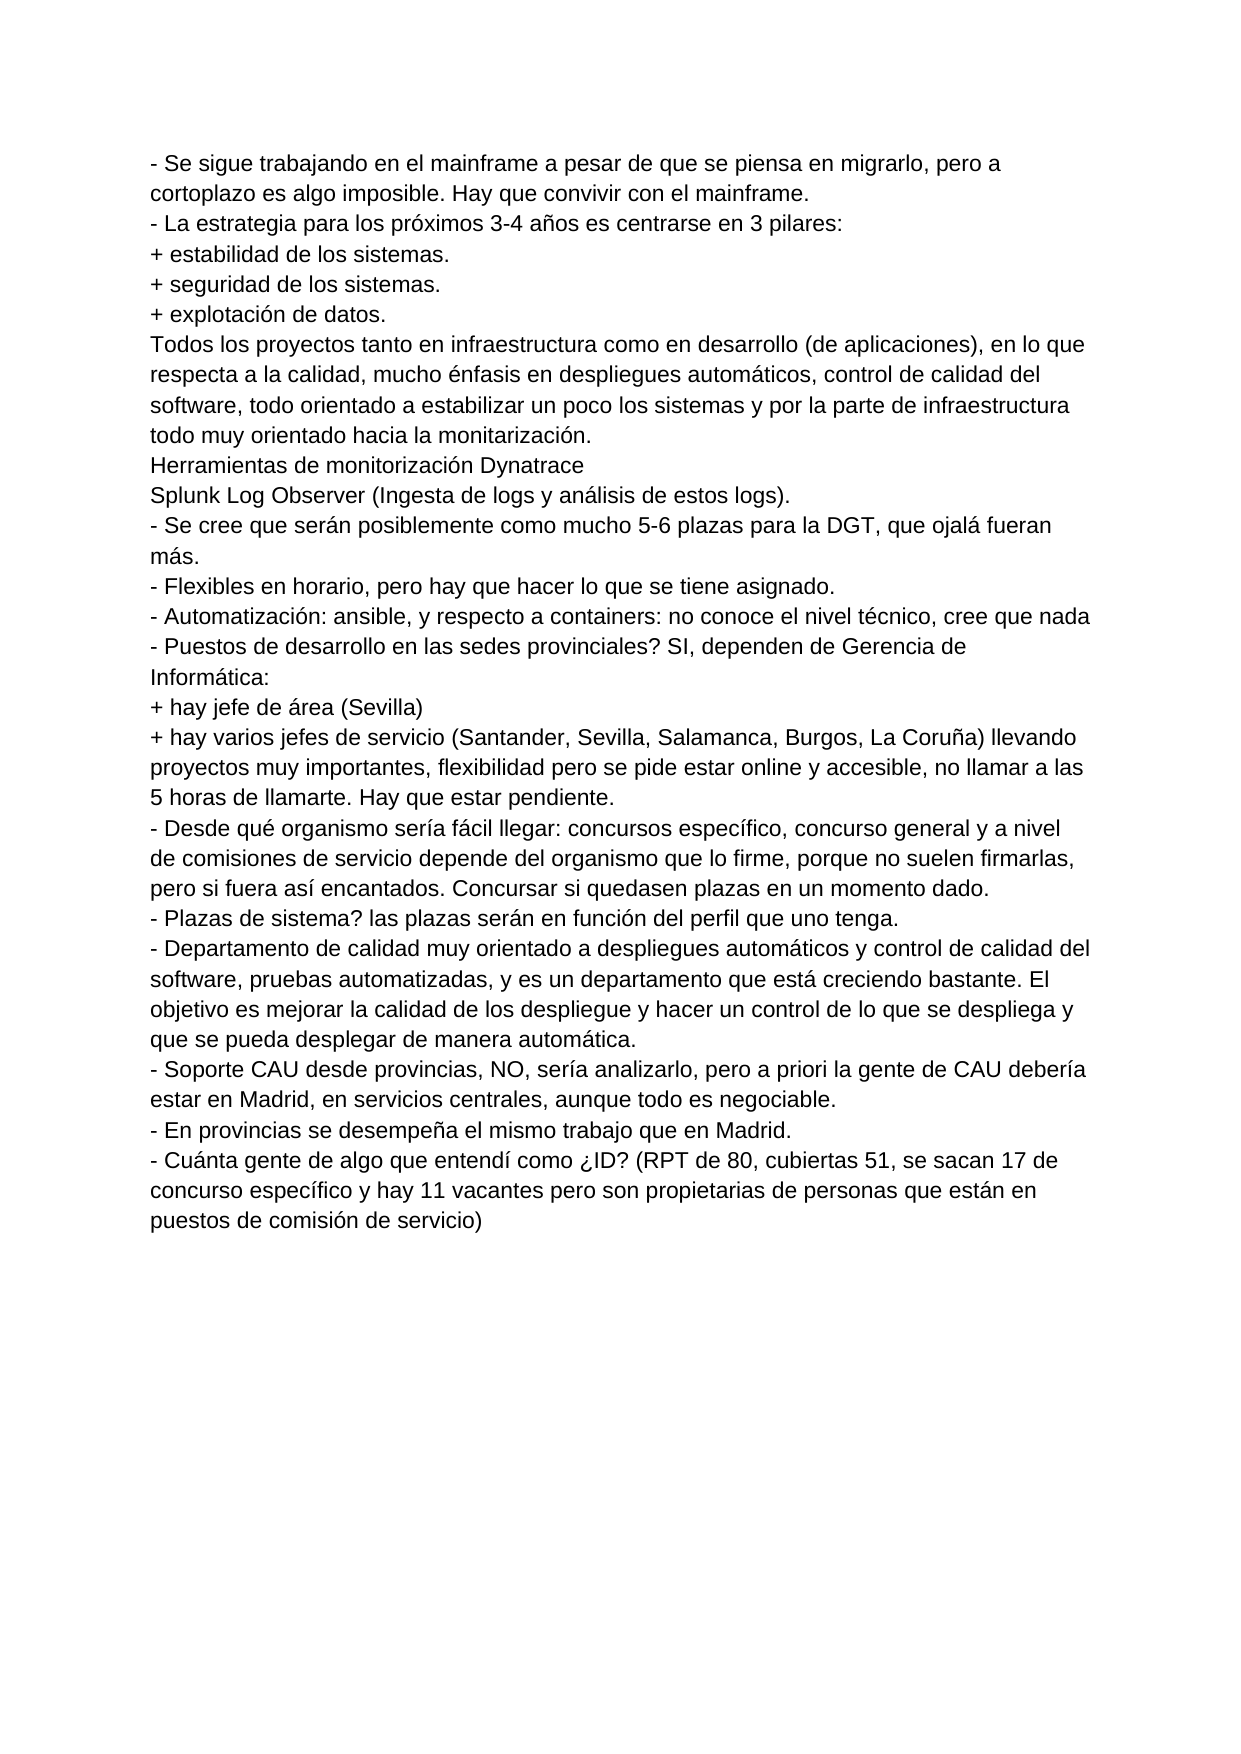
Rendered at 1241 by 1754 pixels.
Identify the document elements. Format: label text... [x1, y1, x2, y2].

text - La estrategia para los próximos 3-4 años es centrarse en 3 pilares: [150, 210, 1090, 237]
text + seguridad de los sistemas. [150, 271, 1090, 297]
text - Desde qué organismo sería fácil llegar: concursos específico, concurso general y a nivel de comisiones de servicio depende del organismo que lo firme, porque no suelen firmarlas, pero si fuera así encantados. Concursar si quedasen plazas en un momento dado. [150, 814, 1090, 901]
text - Se cree que serán posiblemente como mucho 5-6 plazas para la DGT, que ojalá fueran más. [150, 512, 1090, 569]
text + hay varios jefes de servicio (Santander, Sevilla, Salamanca, Burgos, La Coruña) llevando proyectos muy importantes, flexibilidad pero se pide estar online y accesible, no llamar a las 5 horas de llamarte. Hay que estar pendiente. [150, 724, 1090, 811]
text - En provincias se desempeña el mismo trabajo que en Madrid. [150, 1117, 1090, 1143]
text estar en Madrid, en servicios centrales, aunque todo es negociable. [150, 1086, 1090, 1113]
text - Departamento de calidad muy orientado a despliegues automáticos y control de calidad del software, pruebas automatizadas, y es un departamento que está creciendo bastante. El objetivo es mejorar la calidad de los despliegue y hacer un control de lo que se despliega y que se pueda desplegar de manera automática. [150, 935, 1090, 1052]
text Herramientas de monitorización Dynatrace [150, 452, 1090, 478]
text - Se sigue trabajando en el mainframe a pesar de que se piensa en migrarlo, pero a cortoplazo es algo imposible. Hay que convivir con el mainframe. [150, 150, 1090, 207]
text - Puestos de desarrollo en las sedes provinciales? SI, dependen de Gerencia de Informática: [150, 633, 1090, 690]
text - Flexibles en horario, pero hay que hacer lo que se tiene asignado. [150, 573, 1090, 599]
text + estabilidad de los sistemas. [150, 241, 1090, 267]
text + hay jefe de área (Sevilla) [150, 694, 1090, 720]
text - Cuánta gente de algo que entendí como ¿ID? (RPT de 80, cubiertas 51, se sacan 17 de concurso específico y hay 11 vacantes pero son propietarias de personas que están en puestos de comisión de servicio) [150, 1147, 1090, 1234]
text Todos los proyectos tanto en infraestructura como en desarrollo (de aplicaciones), en lo que respecta a la calidad, mucho énfasis en despliegues automáticos, control de calidad del software, todo orientado a estabilizar un poco los sistemas y por la parte de infraestructura todo muy orientado hacia la monitarización. [150, 331, 1090, 448]
text - Soporte CAU desde provincias, NO, sería analizarlo, pero a priori la gente de CAU debería [150, 1056, 1090, 1083]
text Splunk Log Observer (Ingesta de logs y análisis de estos logs). [150, 482, 1090, 509]
text - Automatización: ansible, y respecto a containers: no conoce el nivel técnico, cree que nada [150, 603, 1090, 629]
text - Plazas de sistema? las plazas serán en función del perfil que uno tenga. [150, 905, 1090, 932]
text + explotación de datos. [150, 301, 1090, 327]
